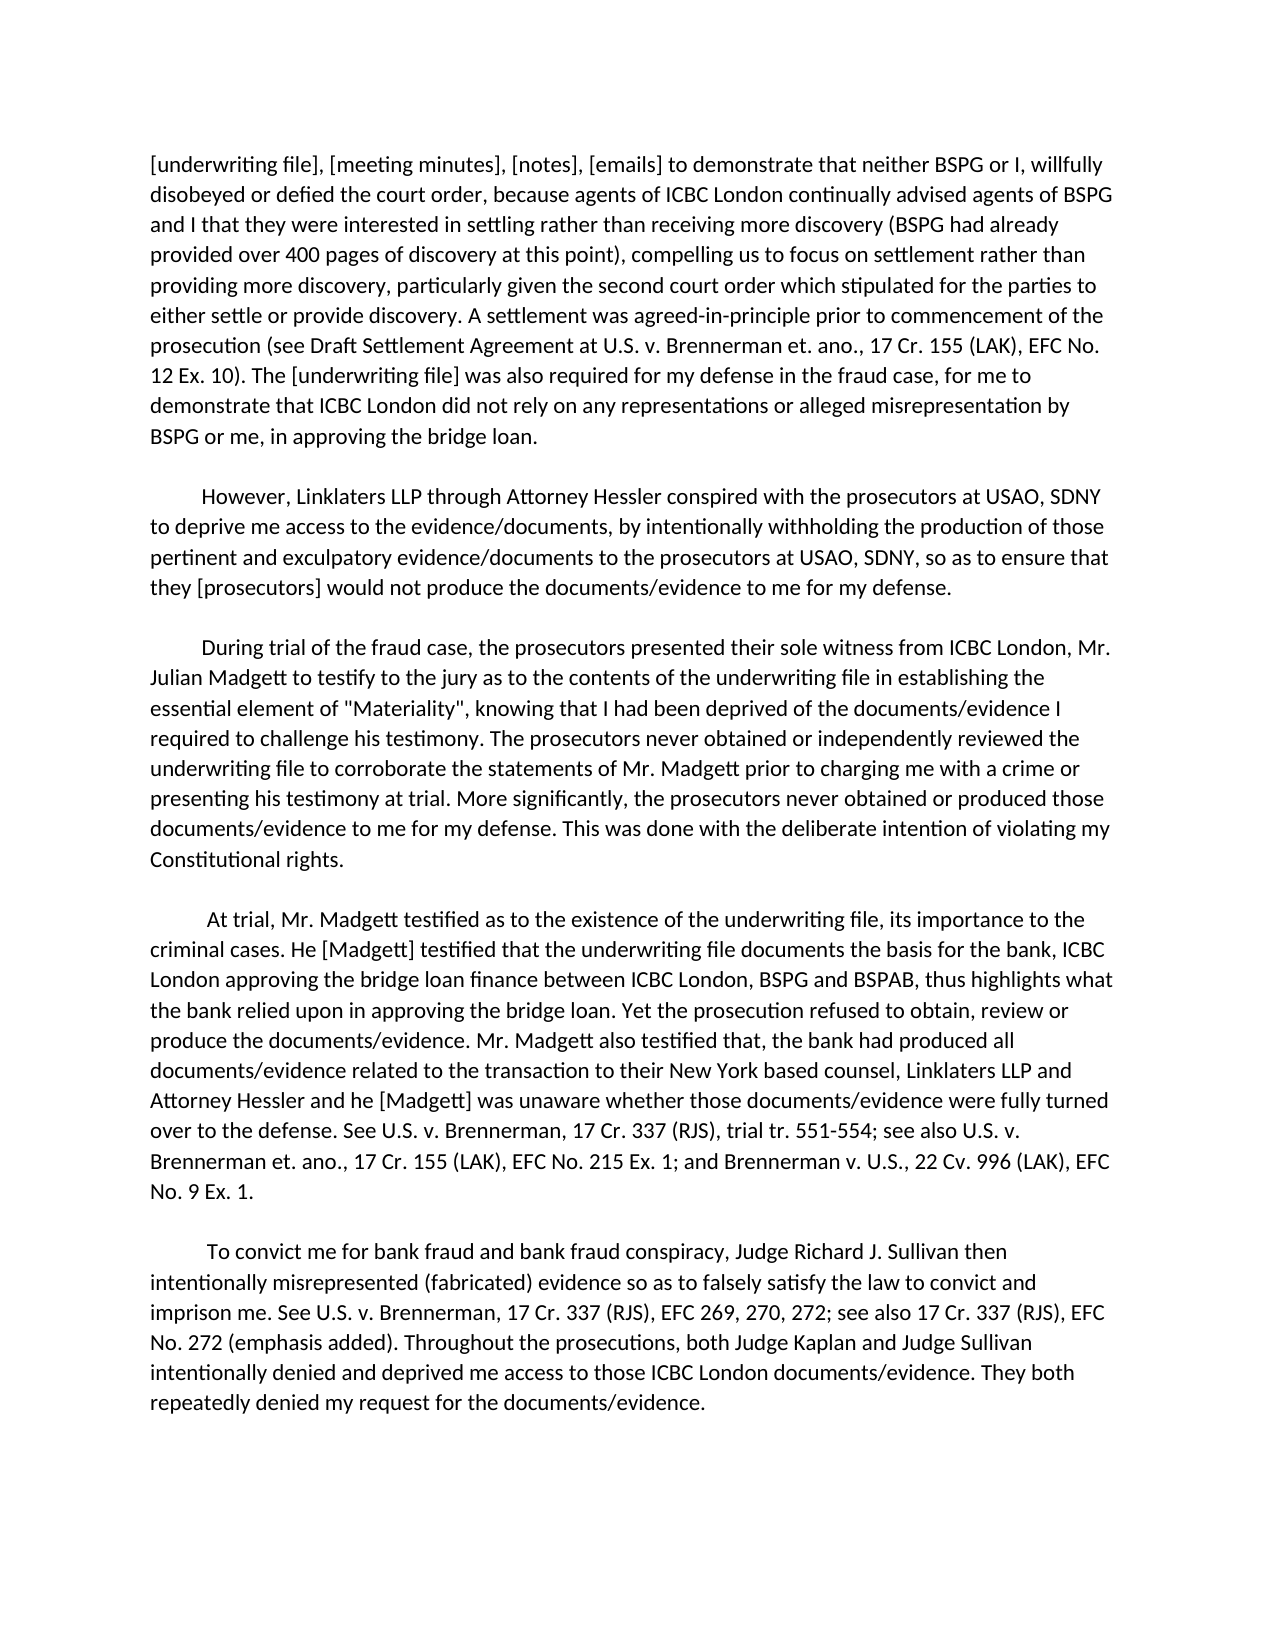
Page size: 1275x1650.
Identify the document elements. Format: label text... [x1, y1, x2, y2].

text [150, 150, 1125, 450]
text To convict me for bank fraud and bank fraud conspiracy, Judge Richard J. Sullivan then intentionally misrepresented (fabricated) evidence so as to falsely satisfy the law to convict and imprison me. See U.S. v. Brennerman, 17 Cr. 337 (RJS), EFC 269, 270, 272; see also 17 Cr. 337 (RJS), EFC No. 272 (emphasis added). Throughout the prosecutions, both Judge Kaplan and Judge Sullivan intentionally denied and deprived me access to those ICBC London documents/evidence. They both repeatedly denied my request for the documents/evidence. [150, 1237, 1125, 1417]
text However, Linklaters LLP through Attorney Hessler conspired with the prosecutors at USAO, SDNY to deprive me access to the evidence/documents, by intentionally withholding the production of those pertinent and exculpatory evidence/documents to the prosecutors at USAO, SDNY, so as to ensure that they [prosecutors] would not produce the documents/evidence to me for my defense. [150, 482, 1125, 601]
text During trial of the fraud case, the prosecutors presented their sole witness from ICBC London, Mr. Julian Madgett to testify to the jury as to the contents of the underwriting file in establishing the essential element of "Materiality", knowing that I had been deprived of the documents/evidence I required to challenge his testimony. The prosecutors never obtained or independently reviewed the underwriting file to corroborate the statements of Mr. Madgett prior to charging me with a crime or presenting his testimony at trial. More significantly, the prosecutors never obtained or produced those documents/evidence to me for my defense. This was done with the deliberate intention of violating my Constitutional rights. [150, 633, 1125, 873]
text At trial, Mr. Madgett testified as to the existence of the underwriting file, its importance to the criminal cases. He [Madgett] testified that the underwriting file documents the basis for the bank, ICBC London approving the bridge loan finance between ICBC London, BSPG and BSPAB, thus highlights what the bank relied upon in approving the bridge loan. Yet the prosecution refused to obtain, review or produce the documents/evidence. Mr. Madgett also testified that, the bank had produced all documents/evidence related to the transaction to their New York based counsel, Linklaters LLP and Attorney Hessler and he [Madgett] was unaware whether those documents/evidence were fully turned over to the defense. See U.S. v. Brennerman, 17 Cr. 337 (RJS), trial tr. 551-554; see also U.S. v. Brennerman et. ano., 17 Cr. 155 (LAK), EFC No. 215 Ex. 1; and Brennerman v. U.S., 22 Cv. 996 (LAK), EFC No. 9 Ex. 1. [150, 905, 1125, 1205]
